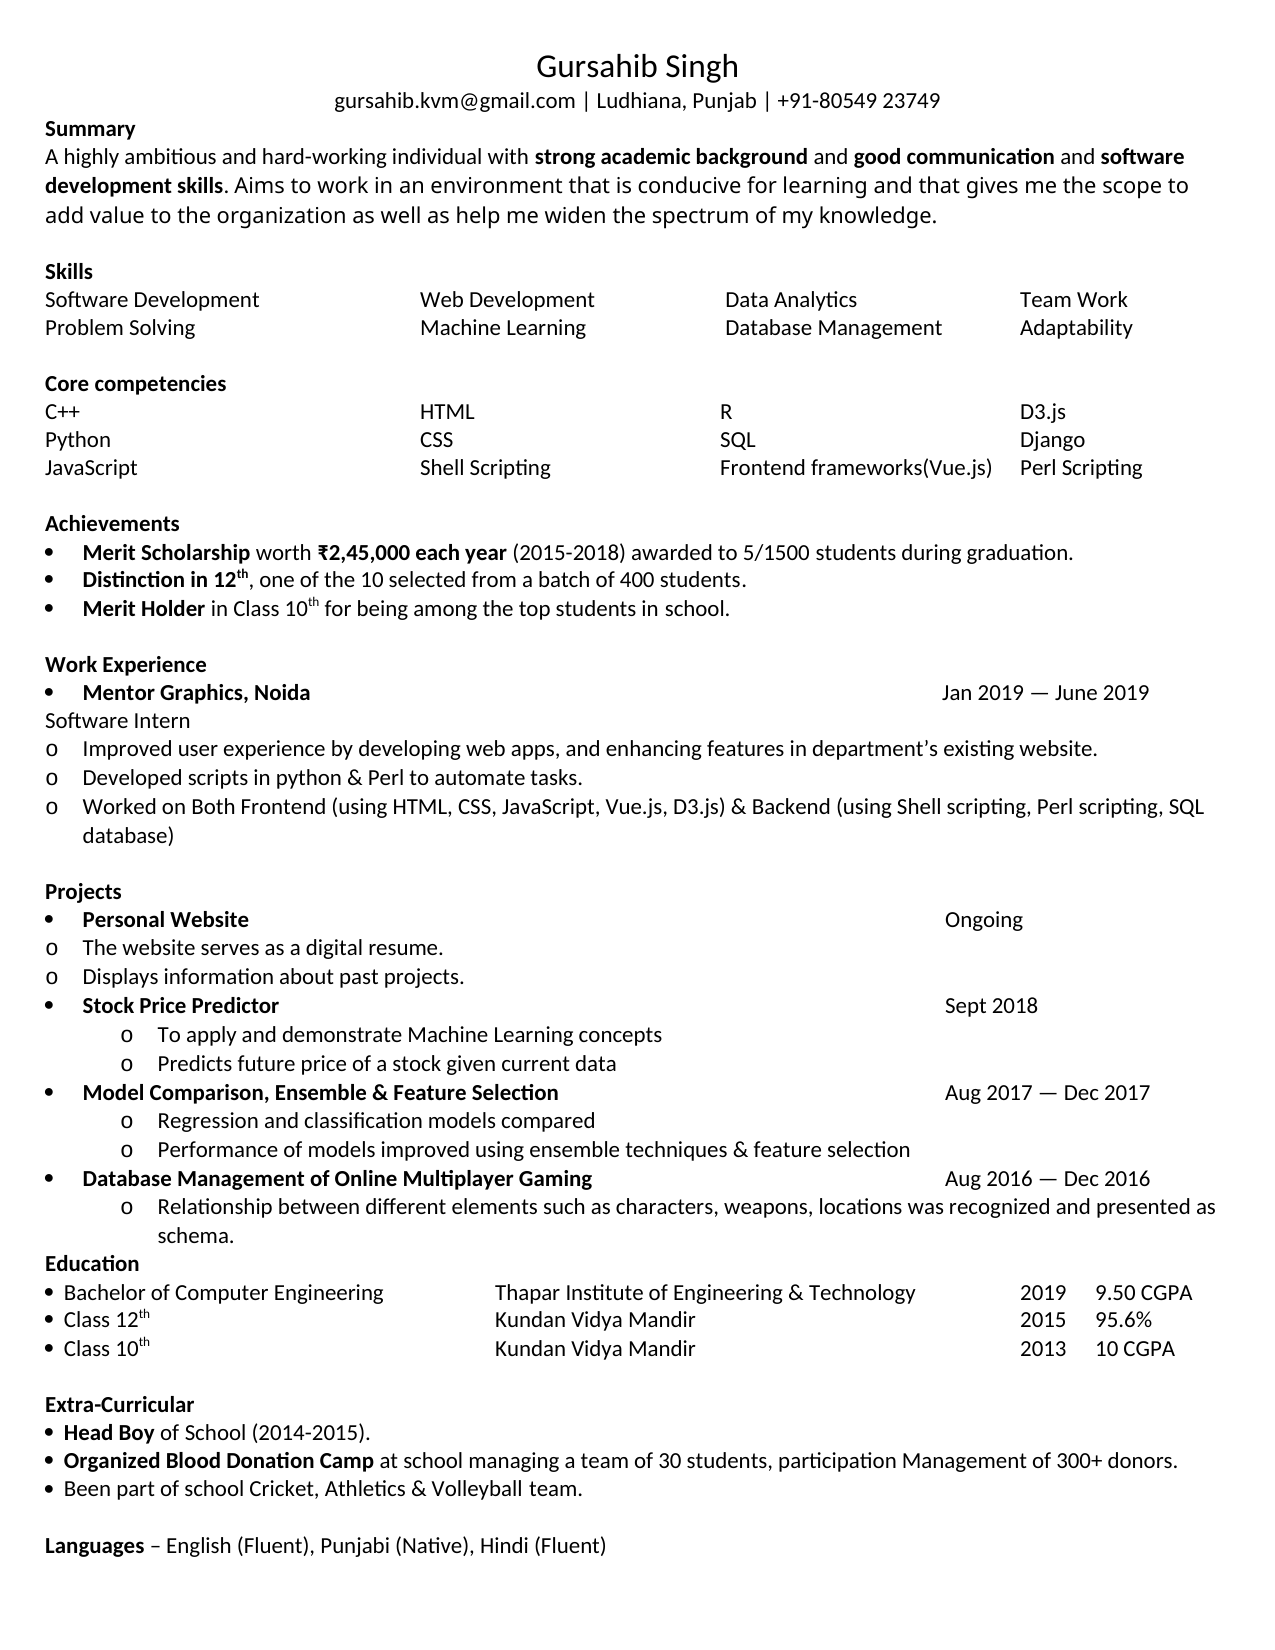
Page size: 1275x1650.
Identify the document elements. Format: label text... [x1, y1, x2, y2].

list Improved user experience by developing web apps, and enhancing features in department’s existing website. [45, 734, 1230, 763]
list Worked on Both Frontend (using HTML, CSS, JavaScript, Vue.js, D3.js) & Backend (using Shell scripting, Perl scripting, SQL database) [45, 792, 1230, 849]
text Python CSS SQL Django [45, 426, 1230, 453]
text Skills [45, 257, 1230, 285]
list Been part of school Cricket, Athletics & Volleyball team. [45, 1474, 1230, 1503]
list Organized Blood Donation Camp at school managing a team of 30 students, participation Management of 300+ donors. [45, 1446, 1230, 1474]
text Gursahib Singh [45, 45, 1230, 86]
text Achievements [45, 509, 1230, 538]
text Extra-Curricular [45, 1390, 1230, 1418]
list Head Boy of School (2014-2015). [45, 1418, 1230, 1446]
list Mentor Graphics, Noida Jan 2019 — June 2019 [45, 678, 1230, 706]
list Displays information about past projects. [45, 962, 1230, 992]
list Personal Website Ongoing [45, 905, 1230, 933]
list To apply and demonstrate Machine Learning concepts [120, 1020, 1230, 1049]
list Database Management of Online Multiplayer Gaming Aug 2016 — Dec 2016 [45, 1164, 1230, 1192]
list Developed scripts in python & Perl to automate tasks. [45, 763, 1230, 792]
text JavaScript Shell Scripting Frontend frameworks(Vue.js) Perl Scripting [45, 453, 1230, 482]
text Core competencies [45, 369, 1230, 397]
text Languages – English (Fluent), Punjabi (Native), Hindi (Fluent) [45, 1531, 1230, 1559]
list Merit Holder in Class 10th for being among the top students in school. [45, 594, 1230, 622]
list Class 12th Kundan Vidya Mandir 2015 95.6% [45, 1306, 1230, 1334]
list Stock Price Predictor Sept 2018 [45, 992, 1230, 1020]
text Education [45, 1249, 1230, 1278]
text Software Development Web Development Data Analytics Team Work [45, 285, 1230, 313]
list Regression and classification models compared [120, 1106, 1230, 1135]
text gursahib.kvm@gmail.com | Ludhiana, Punjab | +91-80549 23749 [45, 86, 1230, 114]
text Software Intern [45, 706, 1230, 734]
text Problem Solving Machine Learning Database Management Adaptability [45, 313, 1230, 341]
list Model Comparison, Ensemble & Feature Selection Aug 2017 — Dec 2017 [45, 1078, 1230, 1106]
list Performance of models improved using ensemble techniques & feature selection [120, 1135, 1230, 1164]
text Projects [45, 877, 1230, 905]
text C++ HTML R D3.js [45, 397, 1230, 426]
text A highly ambitious and hard-working individual with strong academic background and good communication and software development skills. Aims to work in an environment that is conducive for learning and that gives me the scope to add value to the organization as well as help me widen the spectrum of my knowledge. [45, 142, 1230, 229]
list Predicts future price of a stock given current data [120, 1049, 1230, 1078]
list Distinction in 12th, one of the 10 selected from a batch of 400 students. [45, 566, 1230, 594]
list The website serves as a digital resume. [45, 933, 1230, 962]
list Bachelor of Computer Engineering Thapar Institute of Engineering & Technology 2019 9.50 CGPA [45, 1278, 1230, 1306]
text Summary [45, 114, 1230, 142]
text Work Experience [45, 650, 1230, 678]
list Merit Scholarship worth ₹2,45,000 each year (2015-2018) awarded to 5/1500 students during graduation. [45, 538, 1230, 566]
list Relationship between different elements such as characters, weapons, locations was recognized and presented as schema. [120, 1192, 1230, 1249]
list Class 10th Kundan Vidya Mandir 2013 10 CGPA [45, 1334, 1230, 1362]
